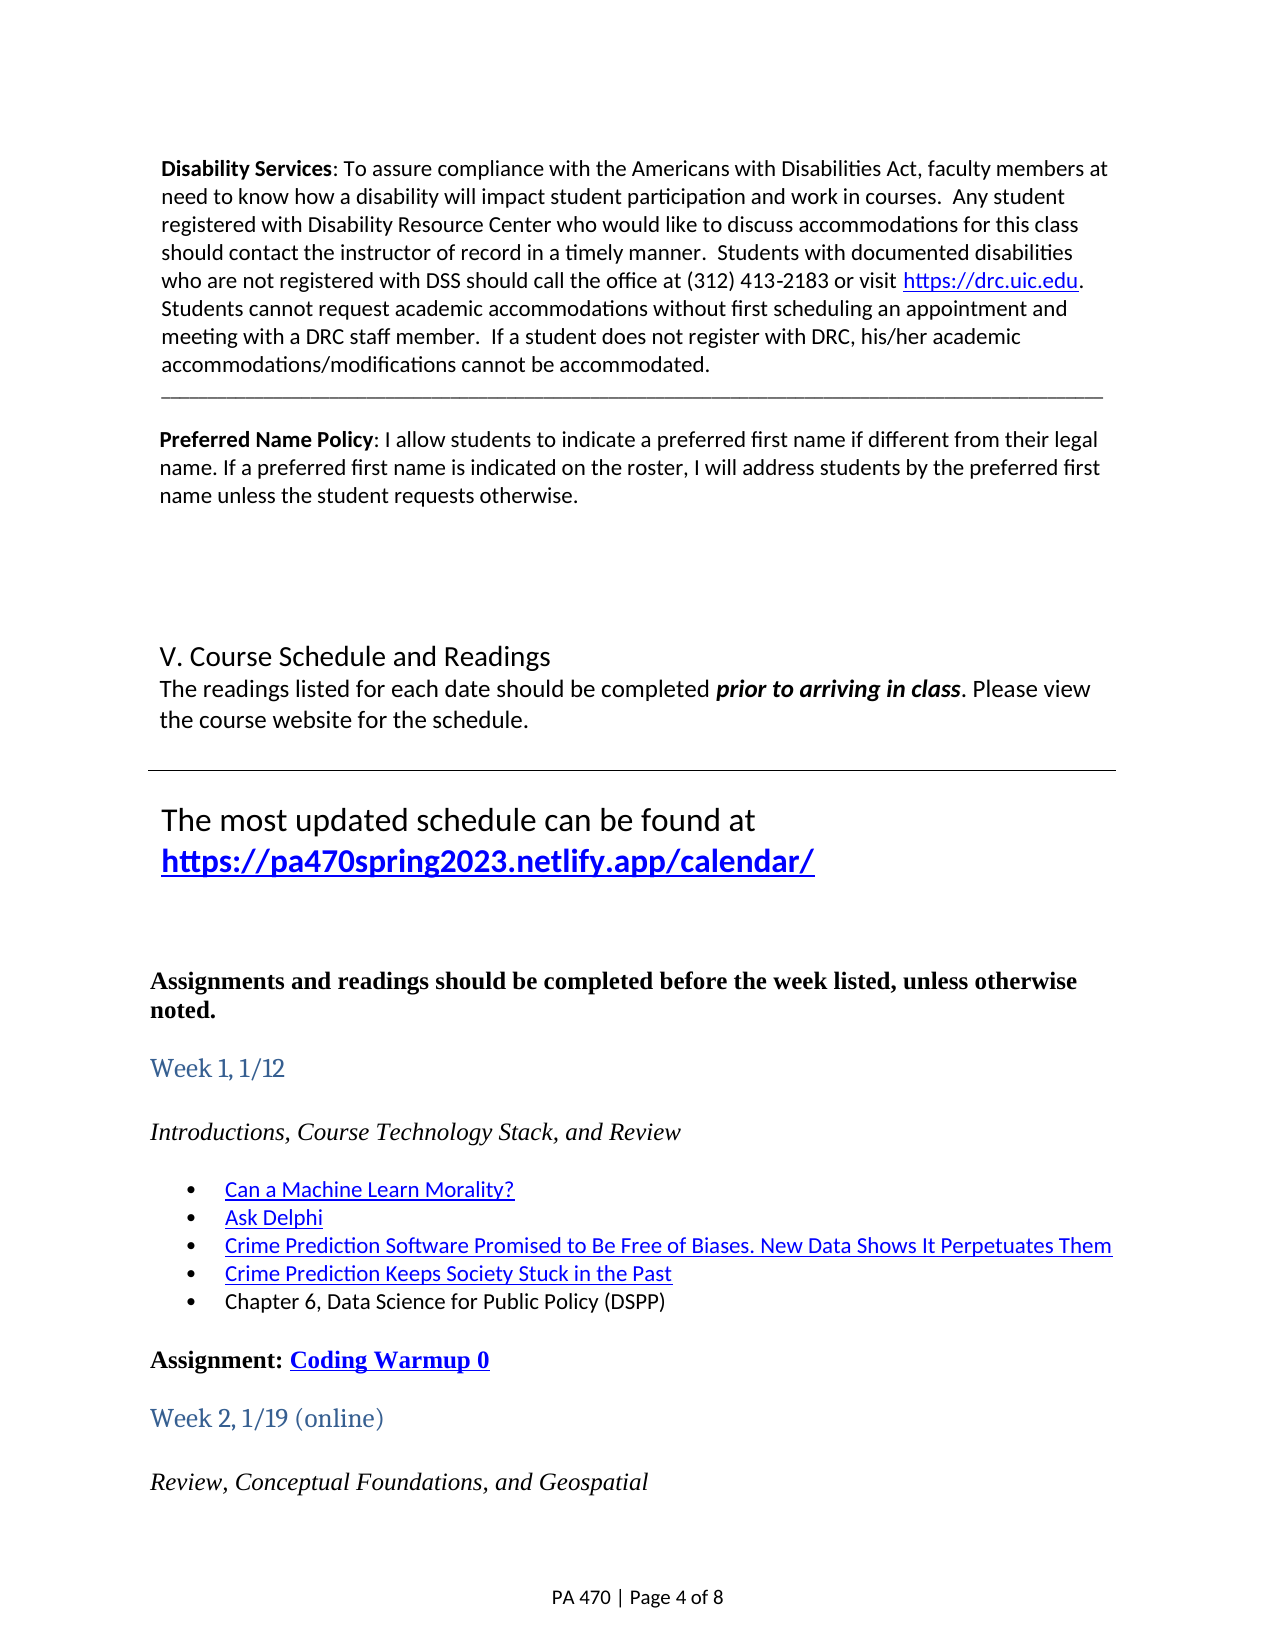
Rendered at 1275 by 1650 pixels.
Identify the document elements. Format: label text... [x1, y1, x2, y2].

list Crime Prediction Keeps Society Stuck in the Past [187, 1259, 1125, 1287]
table_cell Disability Services: To assure compliance with the Americans with Disabilities Act, faculty members at need to know how a disability will impact student participation and work in courses. Any student registered with Disability Resource Center who would like to discuss accommodations for this class should contact the instructor of record in a timely manner. Students with documented disabilities who are not registered with DSS should call the office at (312) 413‐2183 or visit https://drc.uic.edu. Students cannot request academic accommodations without first scheduling an appointment and meeting with a DRC staff member. If a student does not register with DRC, his/her academic accommodations/modifications cannot be accommodated. _____________________________________________________________________________________________________ [150, 131, 1125, 425]
subtitle Week 1, 1/12 [150, 1053, 1125, 1084]
list Chapter 6, Data Science for Public Policy (DSPP) [187, 1287, 1125, 1316]
text Review, Conceptual Foundations, and Geospatial [150, 1467, 1125, 1496]
list Ask Delphi [187, 1203, 1125, 1231]
text Introductions, Course Technology Stack, and Review [150, 1117, 1125, 1146]
text Assignments and readings should be completed before the week listed, unless otherwise noted. [150, 966, 1125, 1023]
table_header V. Course Schedule and Readings The readings listed for each date should be completed prior to arriving in class. Please view the course website for the schedule. [148, 597, 1116, 770]
text Preferred Name Policy: I allow students to indicate a preferred first name if different from their legal name. If a preferred first name is indicated on the roster, I will address students by the preferred first name unless the student requests otherwise. [159, 425, 1125, 509]
list Crime Prediction Software Promised to Be Free of Biases. New Data Shows It Perpetuates Them [187, 1231, 1125, 1259]
list Can a Machine Learn Morality? [187, 1175, 1125, 1203]
text Assignment: Coding Warmup 0 [150, 1345, 1125, 1373]
subtitle Week 2, 1/19 (online) [150, 1403, 1125, 1434]
table_header The most updated schedule can be found at https://pa470spring2023.netlify.app/calendar/ [150, 771, 1125, 909]
